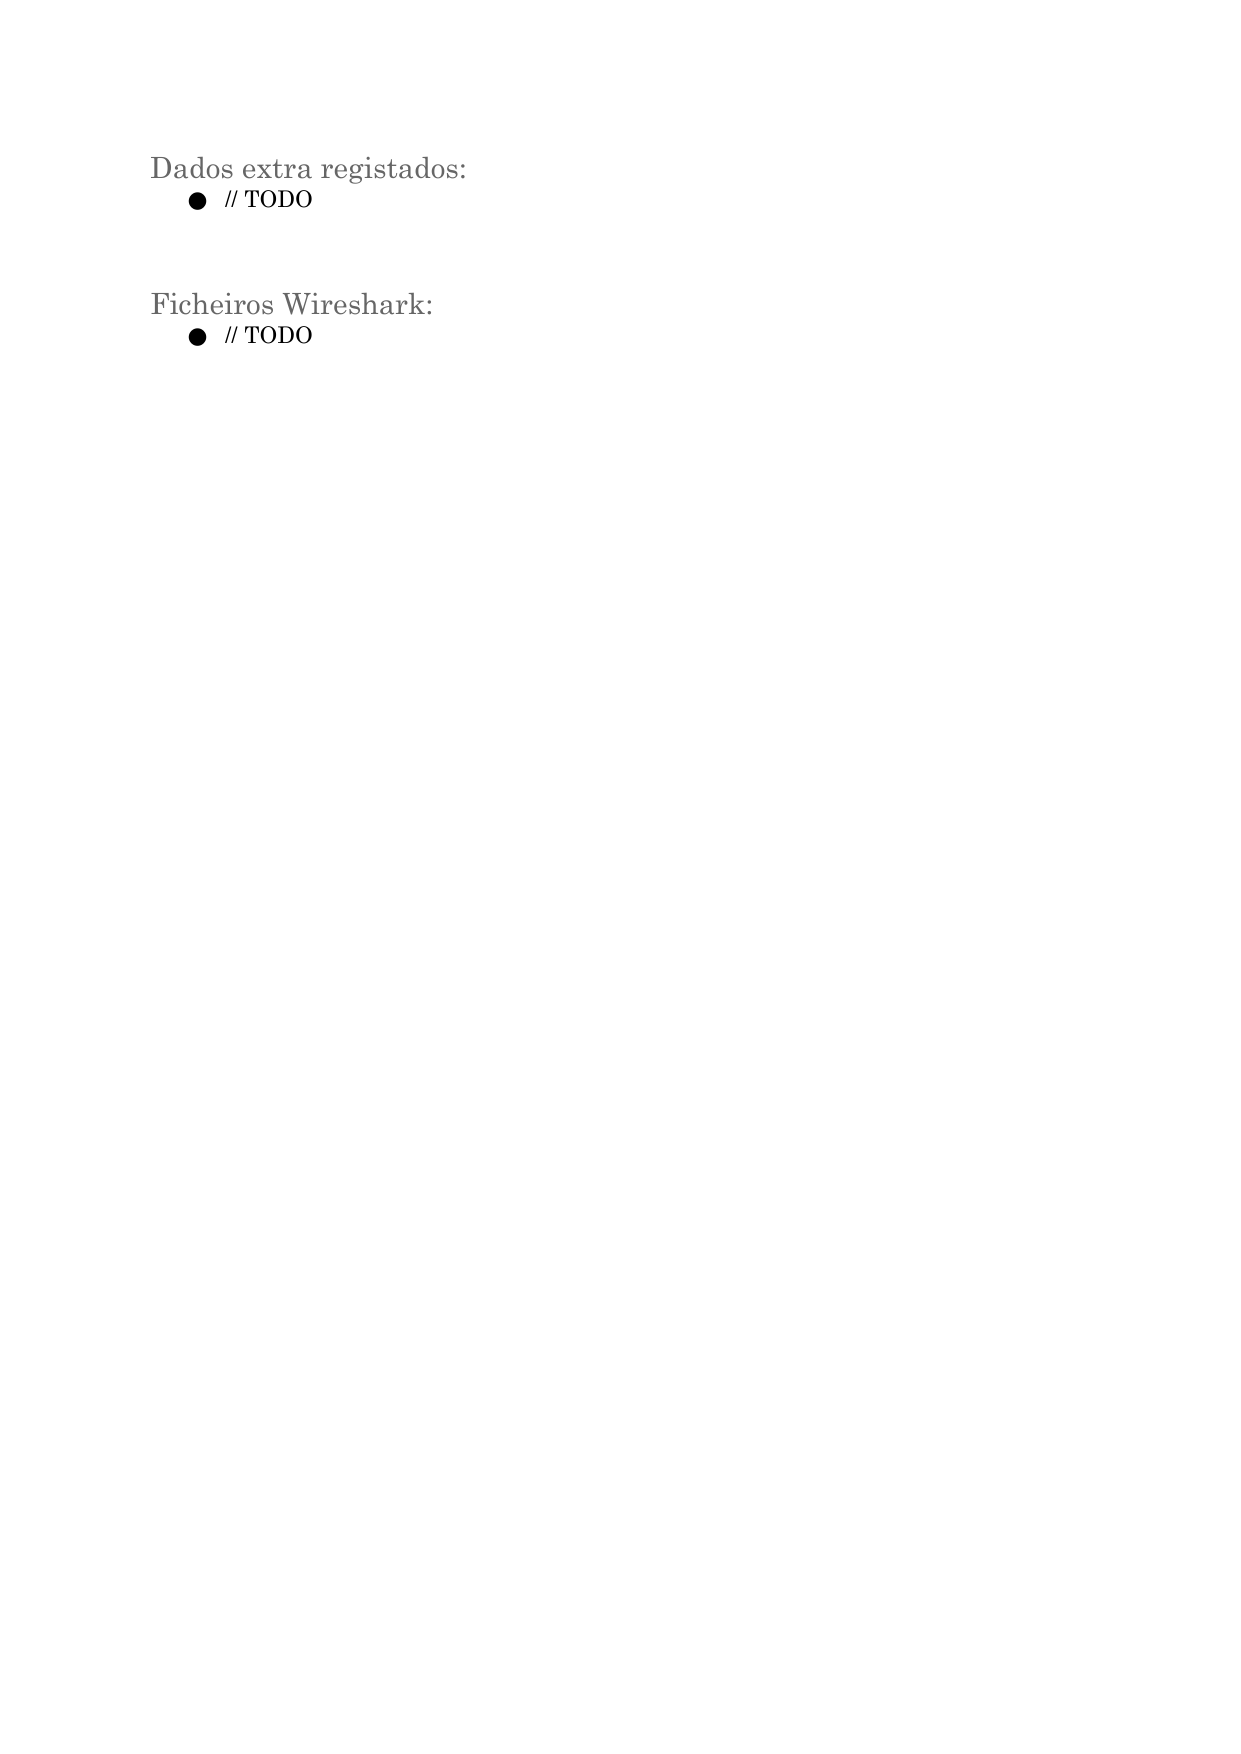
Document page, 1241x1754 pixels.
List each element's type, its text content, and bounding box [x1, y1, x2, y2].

subtitle Dados extra registados: [150, 150, 1090, 185]
list // TODO [187, 185, 1090, 213]
subtitle Ficheiros Wireshark: [150, 286, 1090, 321]
list // TODO [187, 321, 1090, 348]
